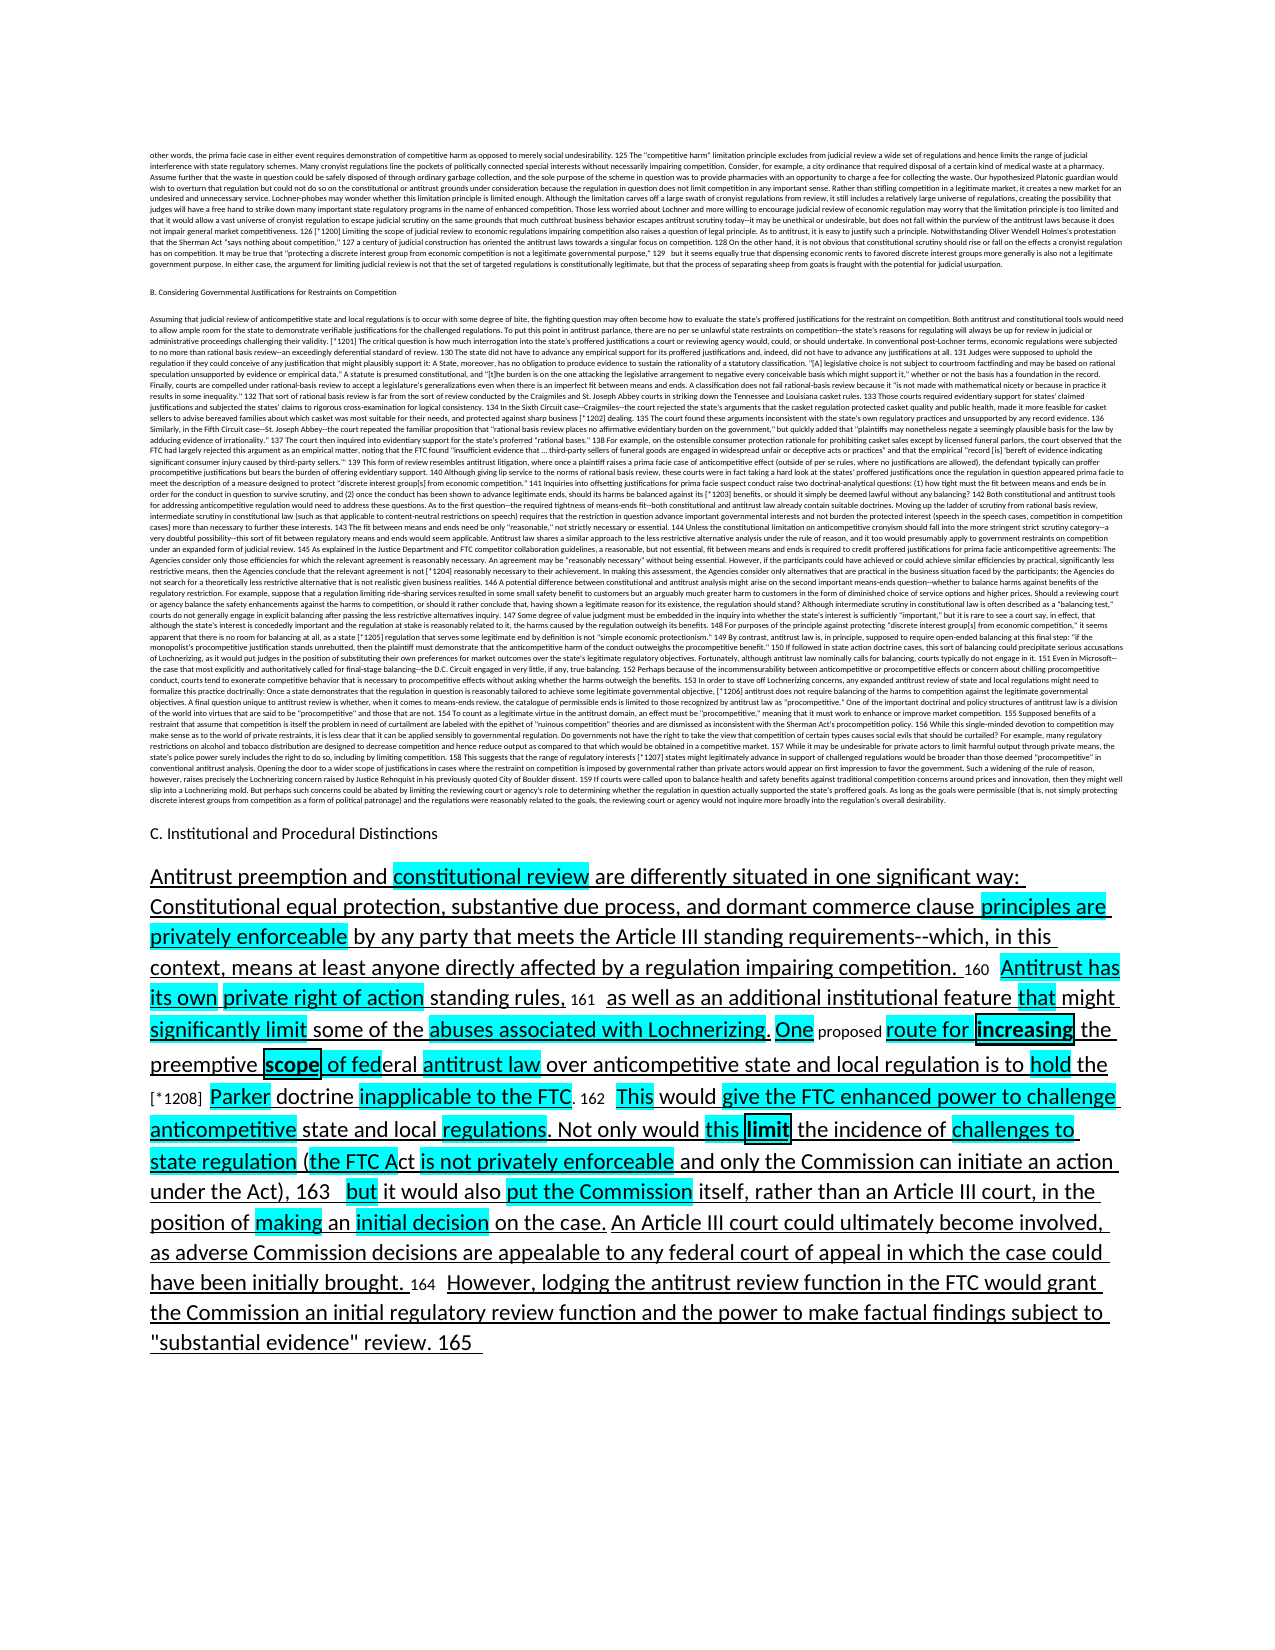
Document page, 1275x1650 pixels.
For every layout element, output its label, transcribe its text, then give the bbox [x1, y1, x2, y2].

text Antitrust preemption and constitutional review are differently situated in one significant way: Constitutional equal protection, substantive due process, and dormant commerce clause principles are privately enforceable by any party that meets the Article III standing requirements--which, in this context, means at least anyone directly affected by a regulation impairing competition. 160 Antitrust has its own private right of action standing rules, 161 as well as an additional institutional feature that might significantly limit some of the abuses associated with Lochnerizing. One proposed route for increasing the preemptive scope of federal antitrust law over anticompetitive state and local regulation is to hold the [*1208] Parker doctrine inapplicable to the FTC. 162 This would give the FTC enhanced power to challenge anticompetitive state and local regulations. Not only would this limit the incidence of challenges to state regulation (the FTC Act is not privately enforceable and only the Commission can initiate an action under the Act), 163 but it would also put the Commission itself, rather than an Article III court, in the position of making an initial decision on the case. An Article III court could ultimately become involved, as adverse Commission decisions are appealable to any federal court of appeal in which the case could have been initially brought. 164 However, lodging the antitrust review function in the FTC would grant the Commission an initial regulatory review function and the power to make factual findings subject to "substantial evidence" review. 165 [150, 862, 1125, 1357]
text C. Institutional and Procedural Distinctions [150, 823, 1125, 844]
